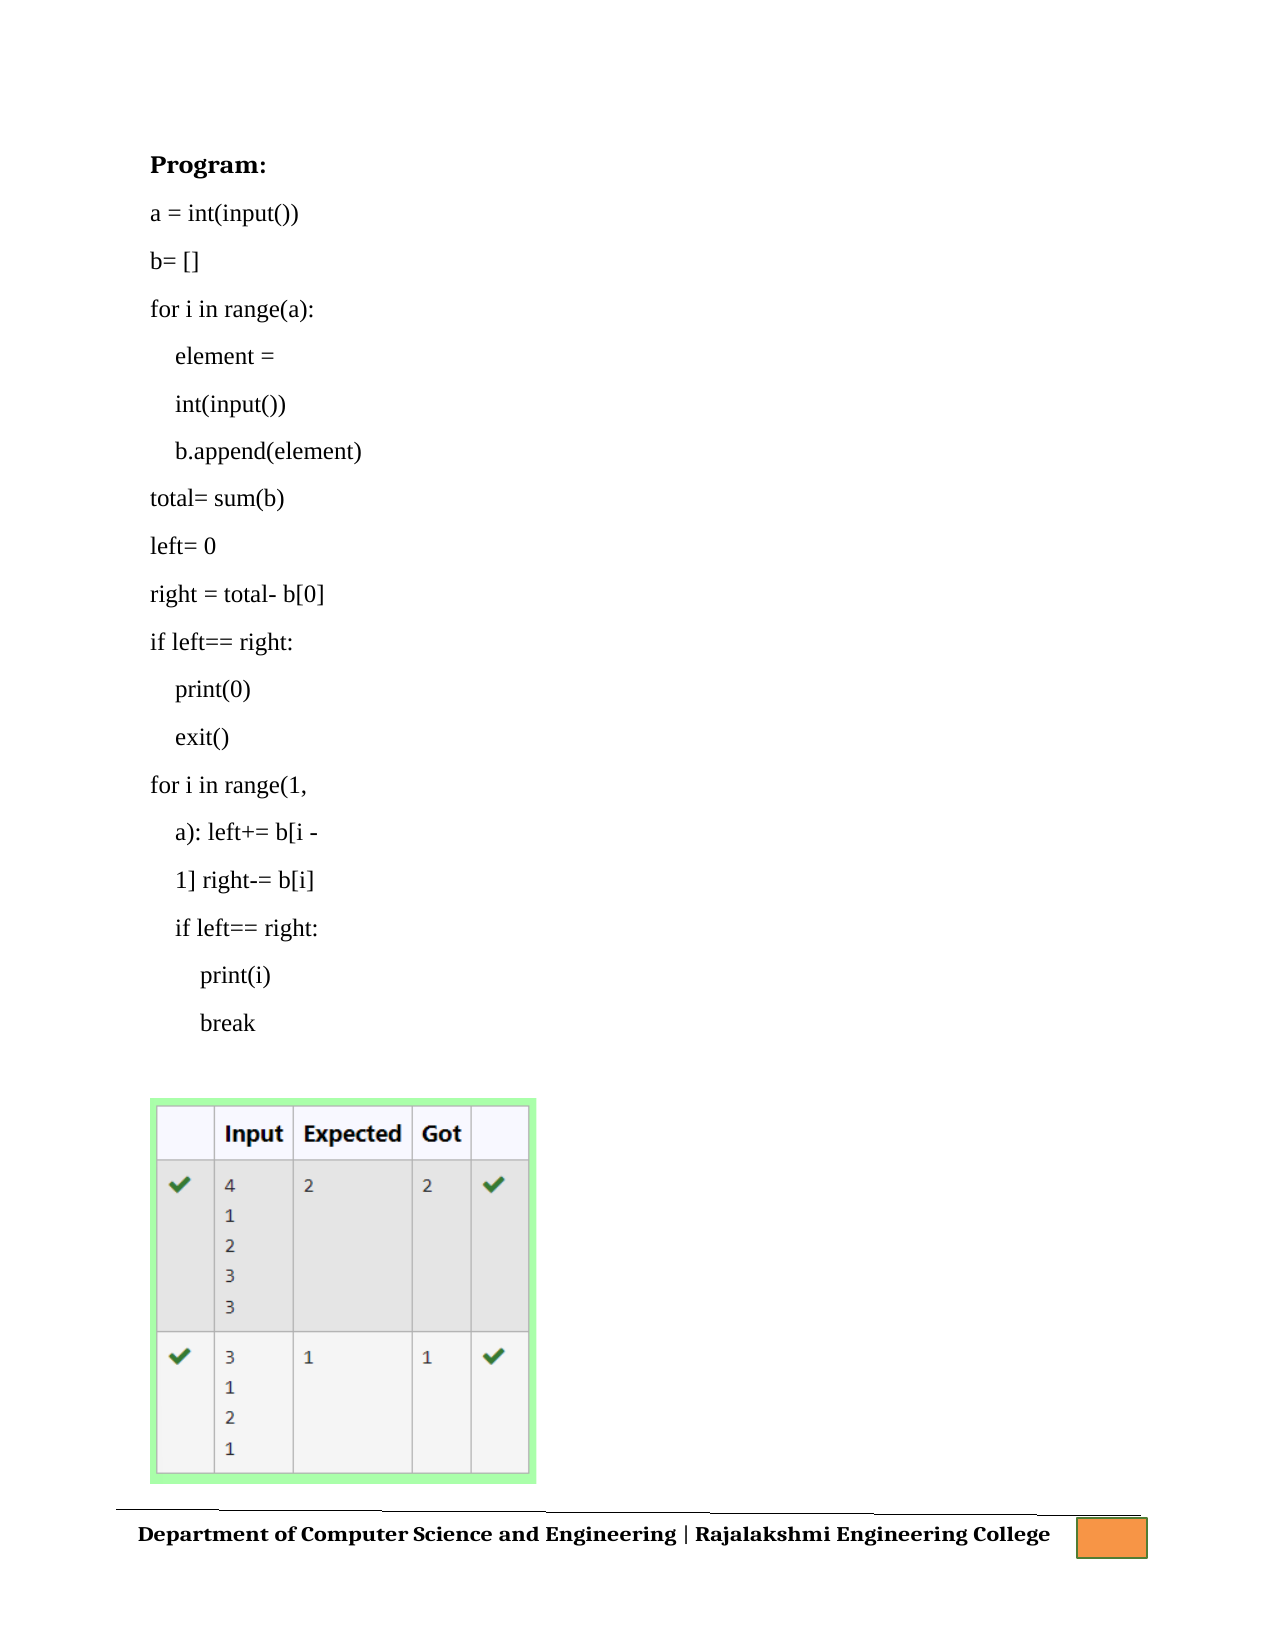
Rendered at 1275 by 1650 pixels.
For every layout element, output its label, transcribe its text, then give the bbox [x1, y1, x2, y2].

text for i in range(1, a): left+= b[i - 1] right-= b[i] [150, 770, 339, 894]
text a = int(input()) b= [] [150, 198, 299, 275]
text if left== right: print(i) break [175, 913, 318, 1036]
text for i in range(a): element = int(input()) b.append(element) [150, 294, 392, 465]
subtitle Program: [150, 151, 1137, 179]
text right = total- b[0] if left== right: [150, 579, 324, 655]
text total= sum(b) left= 0 [150, 483, 286, 560]
text print(0) exit() [175, 674, 253, 751]
picture [150, 1098, 537, 1484]
